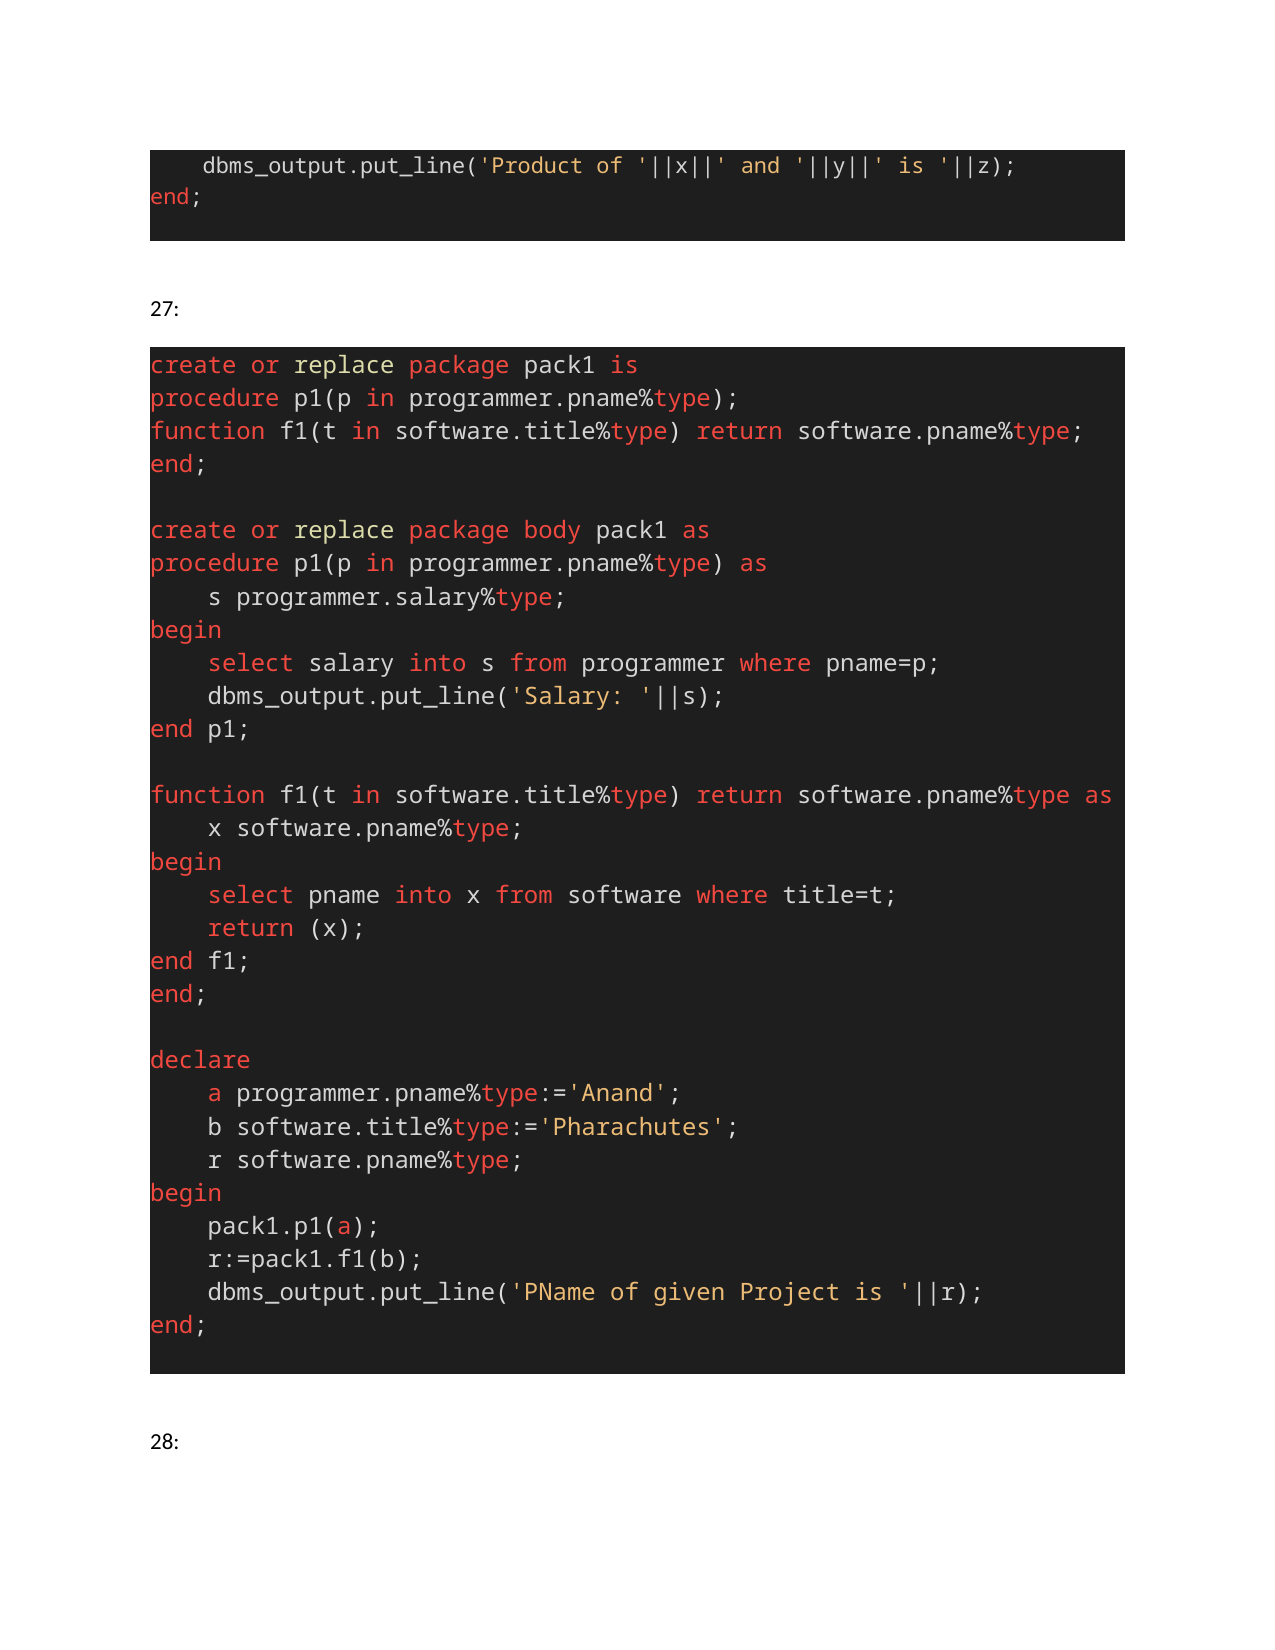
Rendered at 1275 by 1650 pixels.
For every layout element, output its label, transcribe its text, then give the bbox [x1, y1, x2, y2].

text create or replace package body pack1 as [150, 513, 1125, 546]
text a programmer.pname%type:='Anand'; [150, 1076, 1125, 1109]
text select salary into s from programmer where pname=p; [150, 645, 1125, 678]
text begin [150, 1175, 1125, 1208]
text x software.pname%type; [150, 811, 1125, 844]
text 27: [150, 294, 1125, 322]
text dbms_output.put_line('PName of given Project is '||r); [150, 1274, 1125, 1308]
text s programmer.salary%type; [150, 579, 1125, 612]
text b software.title%type:='Pharachutes'; [150, 1109, 1125, 1142]
text select pname into x from software where title=t; [150, 877, 1125, 910]
text dbms_output.put_line('Salary: '||s); [150, 678, 1125, 711]
text 28: [150, 1427, 1125, 1455]
text procedure p1(p in programmer.pname%type); [150, 380, 1125, 413]
text function f1(t in software.title%type) return software.pname%type; [150, 413, 1125, 446]
text r software.pname%type; [150, 1142, 1125, 1175]
text end; [150, 976, 1125, 1009]
text create or replace package pack1 is [150, 347, 1125, 380]
text dbms_output.put_line('Product of '||x||' and '||y||' is '||z); [150, 150, 1125, 180]
text procedure p1(p in programmer.pname%type) as [150, 546, 1125, 579]
text end; [150, 446, 1125, 479]
text end p1; [150, 711, 1125, 744]
text declare [150, 1043, 1125, 1076]
text end f1; [150, 943, 1125, 976]
text pack1.p1(a); [150, 1208, 1125, 1241]
text function f1(t in software.title%type) return software.pname%type as [150, 778, 1125, 811]
text begin [150, 844, 1125, 877]
text end; [150, 180, 1125, 211]
text begin [150, 612, 1125, 645]
text return (x); [150, 910, 1125, 943]
text r:=pack1.f1(b); [150, 1241, 1125, 1274]
text end; [150, 1308, 1125, 1341]
